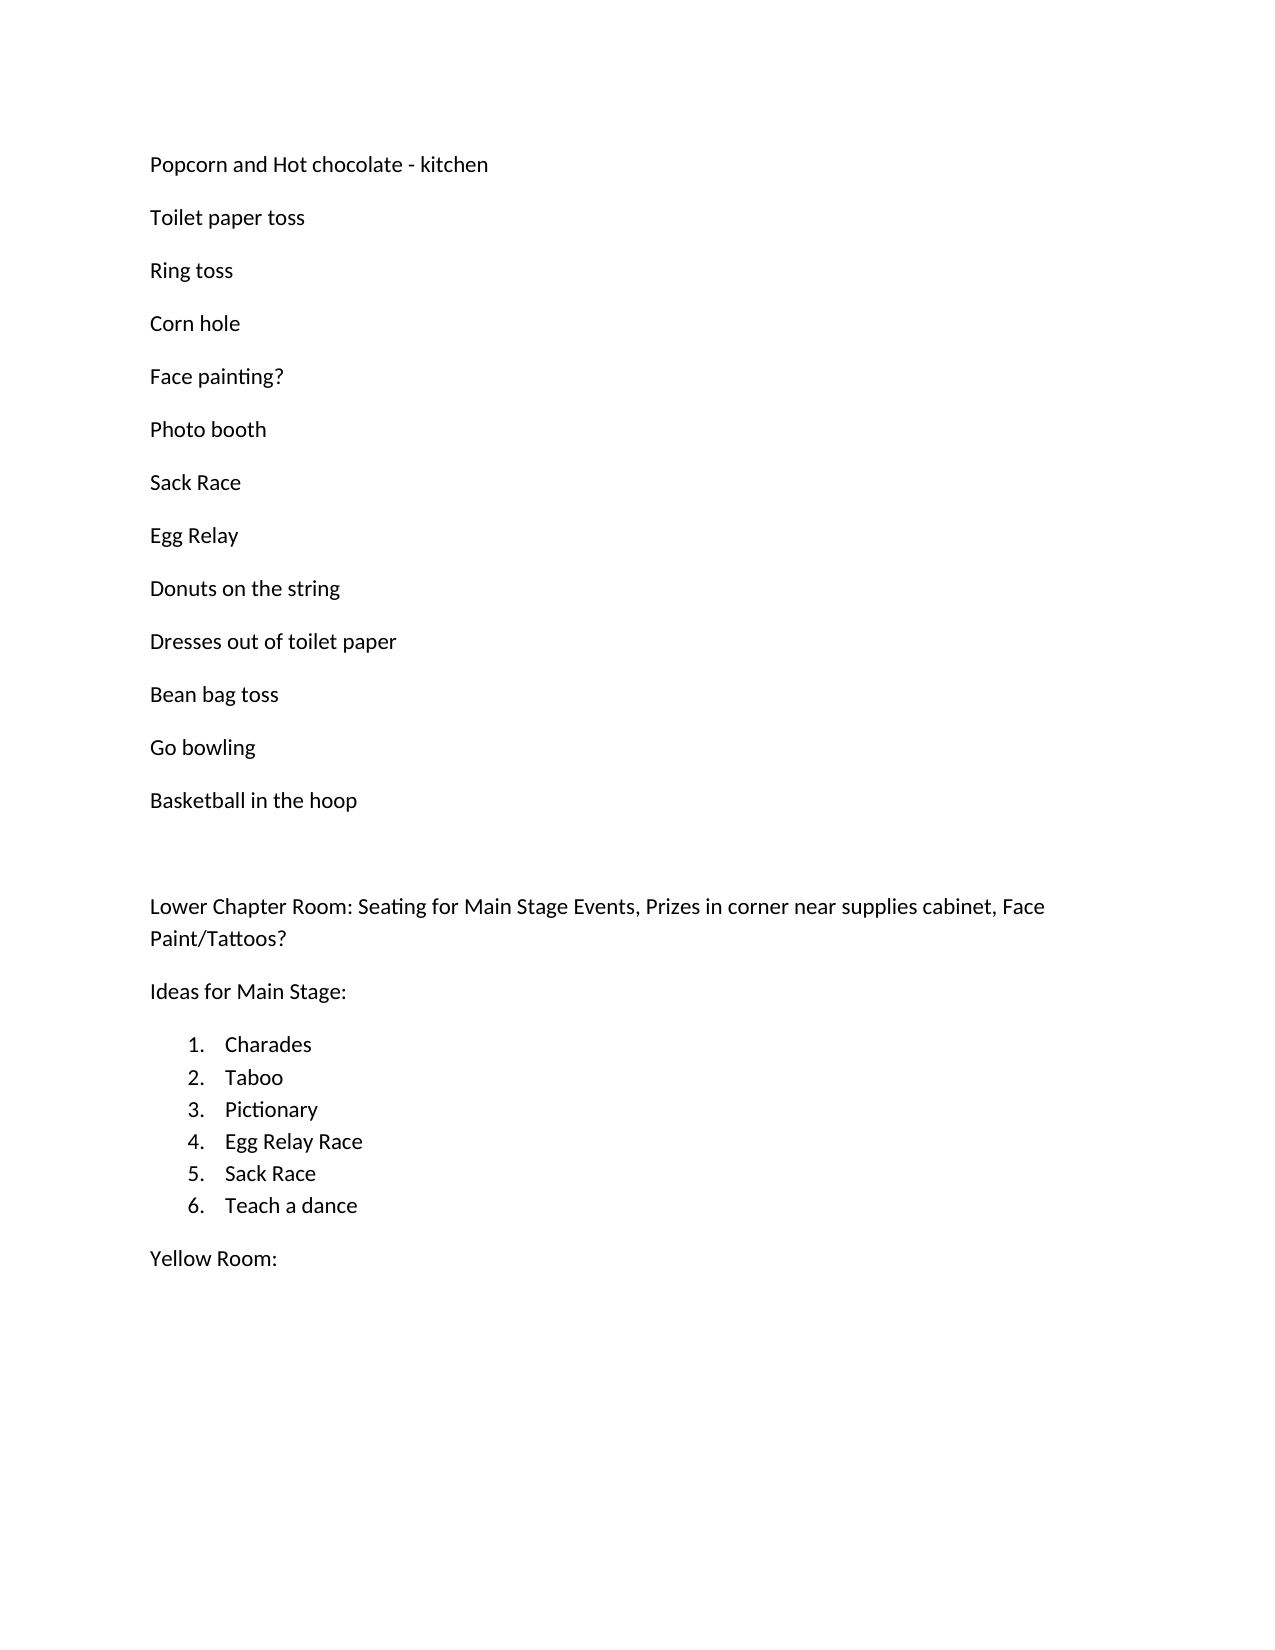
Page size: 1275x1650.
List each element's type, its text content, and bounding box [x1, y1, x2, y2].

text Face painting? [150, 362, 1125, 390]
text Ideas for Main Stage: [150, 977, 1125, 1006]
text Bean bag toss [150, 680, 1125, 708]
text Yellow Room: [150, 1244, 1125, 1272]
list Pictionary [187, 1095, 1125, 1123]
list Charades [187, 1031, 1125, 1058]
list Taboo [187, 1063, 1125, 1091]
text Go bowling [150, 733, 1125, 761]
text Egg Relay [150, 521, 1125, 549]
text Ring toss [150, 256, 1125, 284]
text Corn hole [150, 309, 1125, 337]
text Dresses out of toilet paper [150, 627, 1125, 655]
list Egg Relay Race [187, 1127, 1125, 1155]
text Basketball in the hoop [150, 786, 1125, 814]
text Sack Race [150, 468, 1125, 496]
text Popcorn and Hot chocolate - kitchen [150, 150, 1125, 178]
text Toilet paper toss [150, 203, 1125, 231]
text Photo booth [150, 415, 1125, 443]
text Donuts on the string [150, 574, 1125, 602]
text Lower Chapter Room: Seating for Main Stage Events, Prizes in corner near supplies cabinet, Face Paint/Tattoos? [150, 892, 1125, 952]
list Teach a dance [187, 1191, 1125, 1219]
list Sack Race [187, 1159, 1125, 1187]
